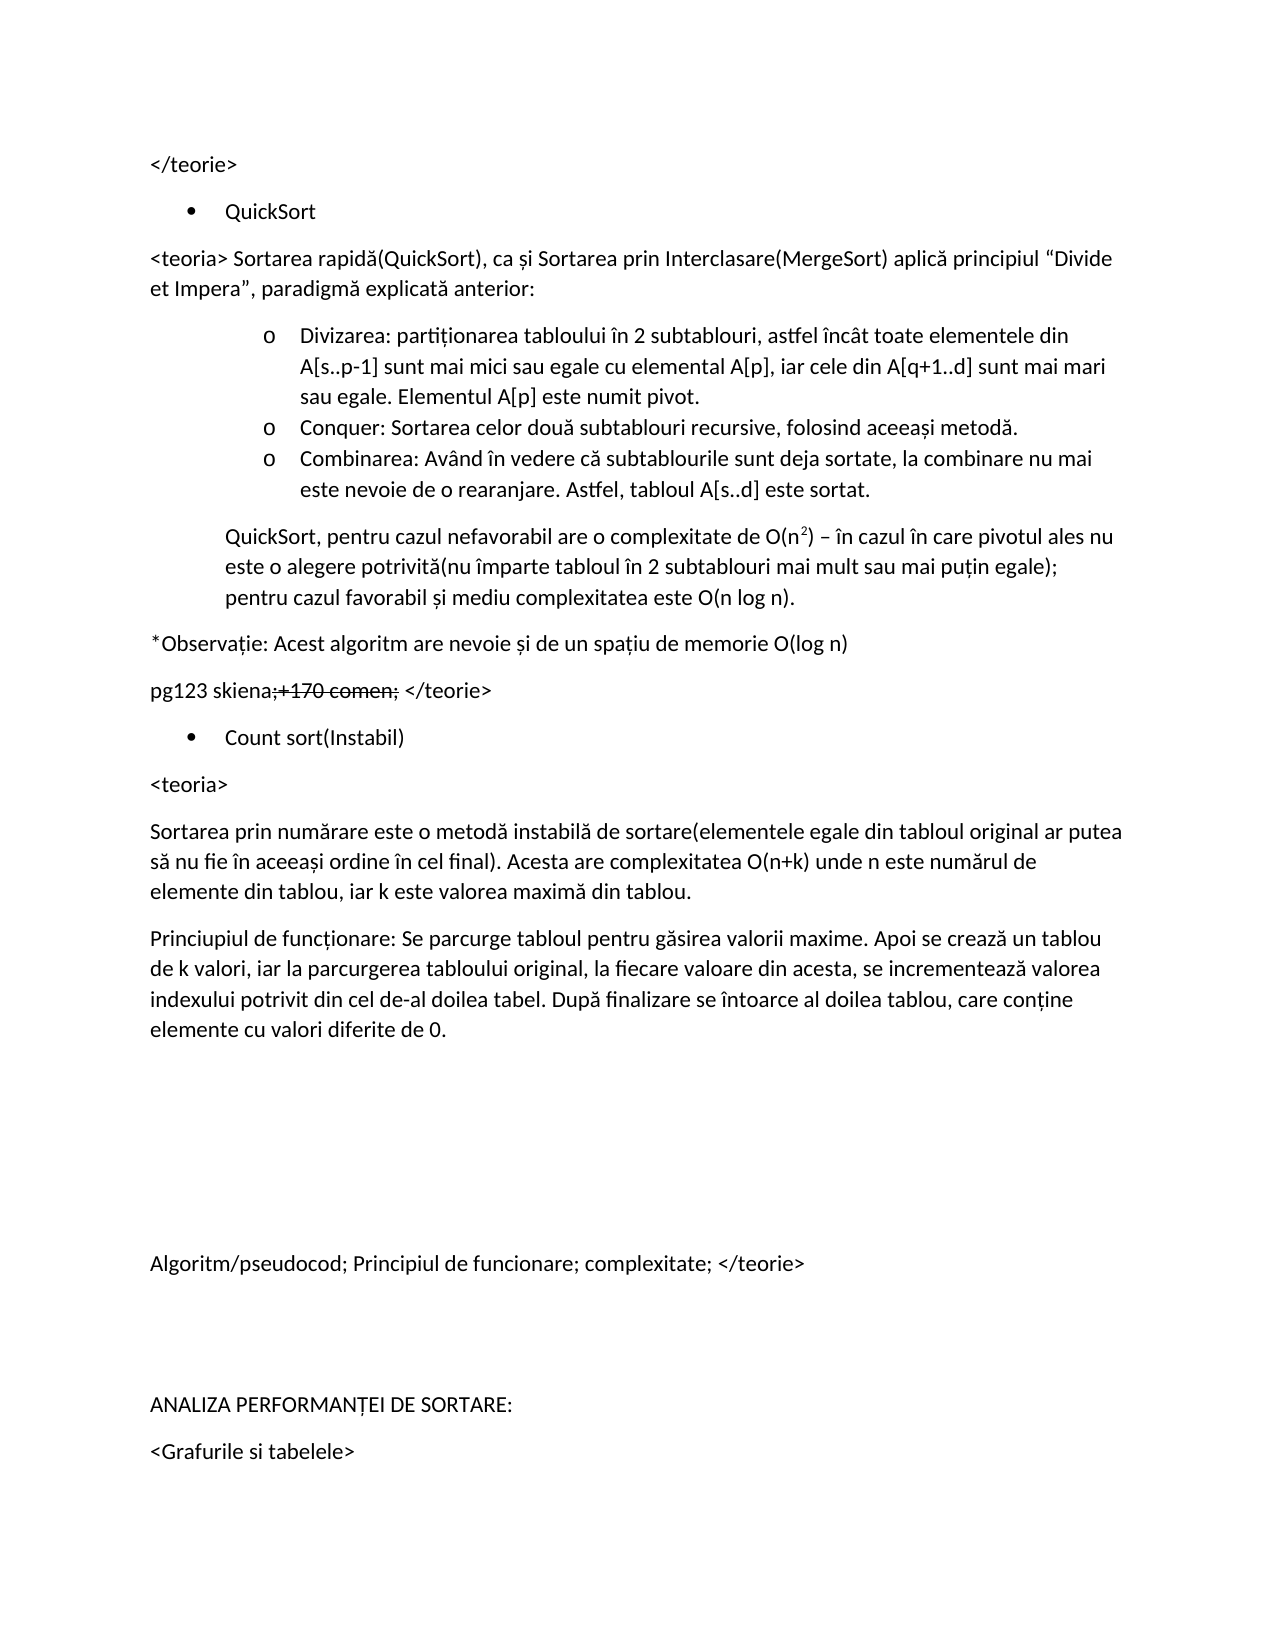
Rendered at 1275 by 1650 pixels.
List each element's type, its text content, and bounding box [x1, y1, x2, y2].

text Sortarea prin numărare este o metodă instabilă de sortare(elementele egale din tabloul original ar putea să nu fie în aceeași ordine în cel final). Acesta are complexitatea O(n+k) unde n este numărul de elemente din tablou, iar k este valorea maximă din tablou. [150, 817, 1125, 906]
list Conquer: Sortarea celor două subtablouri recursive, folosind aceeași metodă. [262, 413, 1125, 442]
text QuickSort, pentru cazul nefavorabil are o complexitate de O(n2) – în cazul în care pivotul ales nu este o alegere potrivită(nu împarte tabloul în 2 subtablouri mai mult sau mai puțin egale); pentru cazul favorabil și mediu complexitatea este O(n log n). [225, 522, 1125, 611]
text pg123 skiena;+170 comen; </teorie> [150, 676, 1125, 704]
list Count sort(Instabil) [187, 723, 1125, 751]
text Princiupiul de funcționare: Se parcurge tabloul pentru găsirea valorii maxime. Apoi se crează un tablou de k valori, iar la parcurgerea tabloului original, la fiecare valoare din acesta, se incrementează valorea indexului potrivit din cel de-al doilea tabel. După finalizare se întoarce al doilea tablou, care conține elemente cu valori diferite de 0. [150, 924, 1125, 1043]
text </teorie> [150, 150, 1125, 178]
text Algoritm/pseudocod; Principiul de funcionare; complexitate; </teorie> [150, 1249, 1125, 1277]
list Divizarea: partiționarea tabloului în 2 subtablouri, astfel încât toate elementele din A[s..p-1] sunt mai mici sau egale cu elemental A[p], iar cele din A[q+1..d] sunt mai mari sau egale. Elementul A[p] este numit pivot. [262, 321, 1125, 410]
text *Observație: Acest algoritm are nevoie și de un spațiu de memorie O(log n) [150, 629, 1125, 658]
text ANALIZA PERFORMANȚEI DE SORTARE: [150, 1390, 1125, 1418]
list QuickSort [187, 197, 1125, 225]
text <teoria> [150, 770, 1125, 798]
text <teoria> Sortarea rapidă(QuickSort), ca și Sortarea prin Interclasare(MergeSort) aplică principiul “Divide et Impera”, paradigmă explicată anterior: [150, 244, 1125, 302]
list Combinarea: Având în vedere că subtablourile sunt deja sortate, la combinare nu mai este nevoie de o rearanjare. Astfel, tabloul A[s..d] este sortat. [262, 444, 1125, 503]
text <Grafurile si tabelele> [150, 1437, 1125, 1465]
